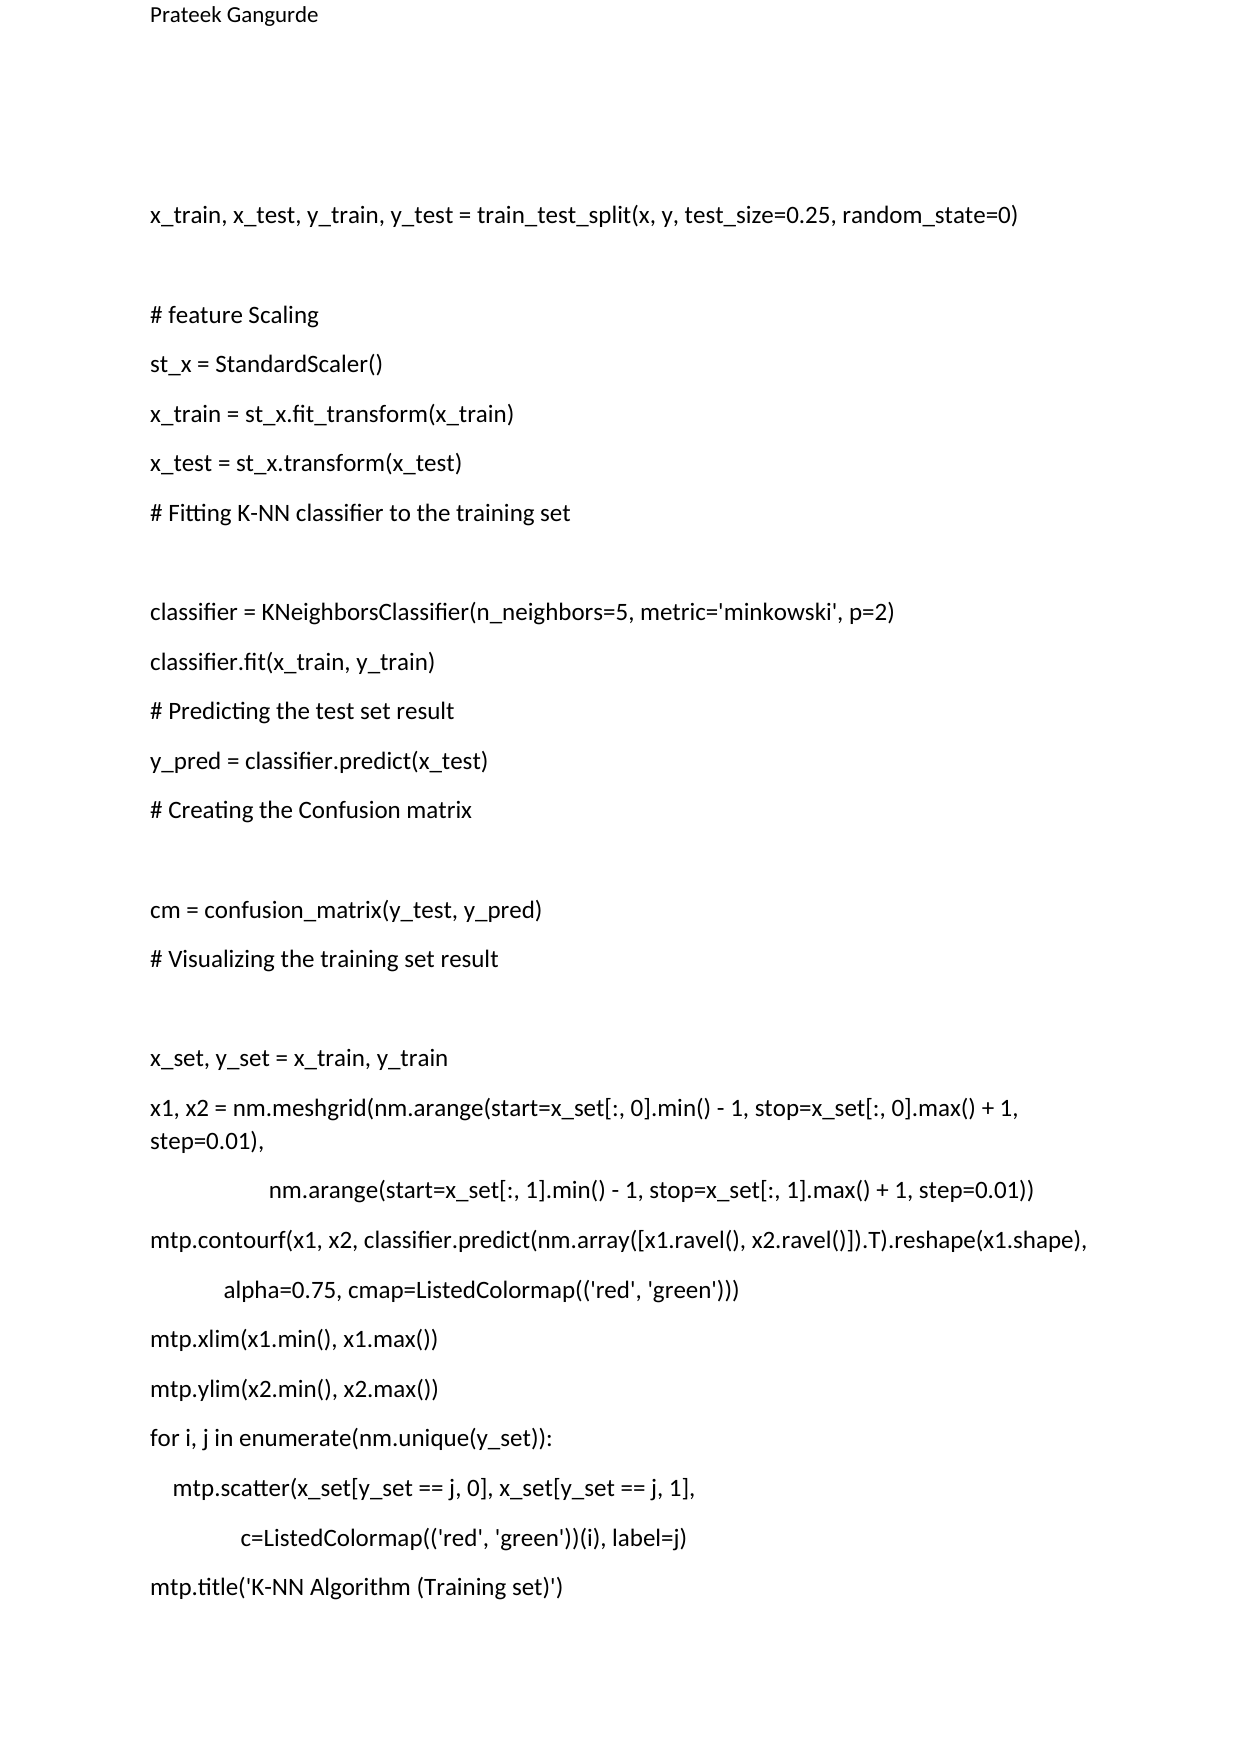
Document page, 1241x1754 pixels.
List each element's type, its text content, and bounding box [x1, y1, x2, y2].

text x_set, y_set = x_train, y_train [150, 1042, 1090, 1073]
text mtp.ylim(x2.min(), x2.max()) [150, 1373, 1090, 1403]
text # Visualizing the training set result [150, 943, 1090, 974]
text mtp.scatter(x_set[y_set == j, 0], x_set[y_set == j, 1], [150, 1472, 1090, 1503]
text x_train = st_x.fit_transform(x_train) [150, 398, 1090, 428]
text # Fitting K-NN classifier to the training set [150, 497, 1090, 528]
text st_x = StandardScaler() [150, 348, 1090, 379]
text mtp.title('K-NN Algorithm (Training set)') [150, 1571, 1090, 1602]
text nm.arange(start=x_set[:, 1].min() - 1, stop=x_set[:, 1].max() + 1, step=0.01)) [150, 1174, 1090, 1205]
text c=ListedColormap(('red', 'green'))(i), label=j) [150, 1522, 1090, 1552]
text x_train, x_test, y_train, y_test = train_test_split(x, y, test_size=0.25, random_state=0) [150, 199, 1090, 230]
text for i, j in enumerate(nm.unique(y_set)): [150, 1422, 1090, 1453]
text mtp.xlim(x1.min(), x1.max()) [150, 1323, 1090, 1354]
text x_test = st_x.transform(x_test) [150, 447, 1090, 478]
text classifier = KNeighborsClassifier(n_neighbors=5, metric='minkowski', p=2) [150, 596, 1090, 627]
text x1, x2 = nm.meshgrid(nm.arange(start=x_set[:, 0].min() - 1, stop=x_set[:, 0].max() + 1, step=0.01), [150, 1092, 1090, 1156]
text # Predicting the test set result [150, 695, 1090, 726]
text # feature Scaling [150, 299, 1090, 329]
text alpha=0.75, cmap=ListedColormap(('red', 'green'))) [150, 1274, 1090, 1304]
text mtp.contourf(x1, x2, classifier.predict(nm.array([x1.ravel(), x2.ravel()]).T).reshape(x1.shape), [150, 1224, 1090, 1255]
text cm = confusion_matrix(y_test, y_pred) [150, 894, 1090, 924]
text classifier.fit(x_train, y_train) [150, 646, 1090, 676]
text y_pred = classifier.predict(x_test) [150, 745, 1090, 776]
text # Creating the Confusion matrix [150, 794, 1090, 825]
